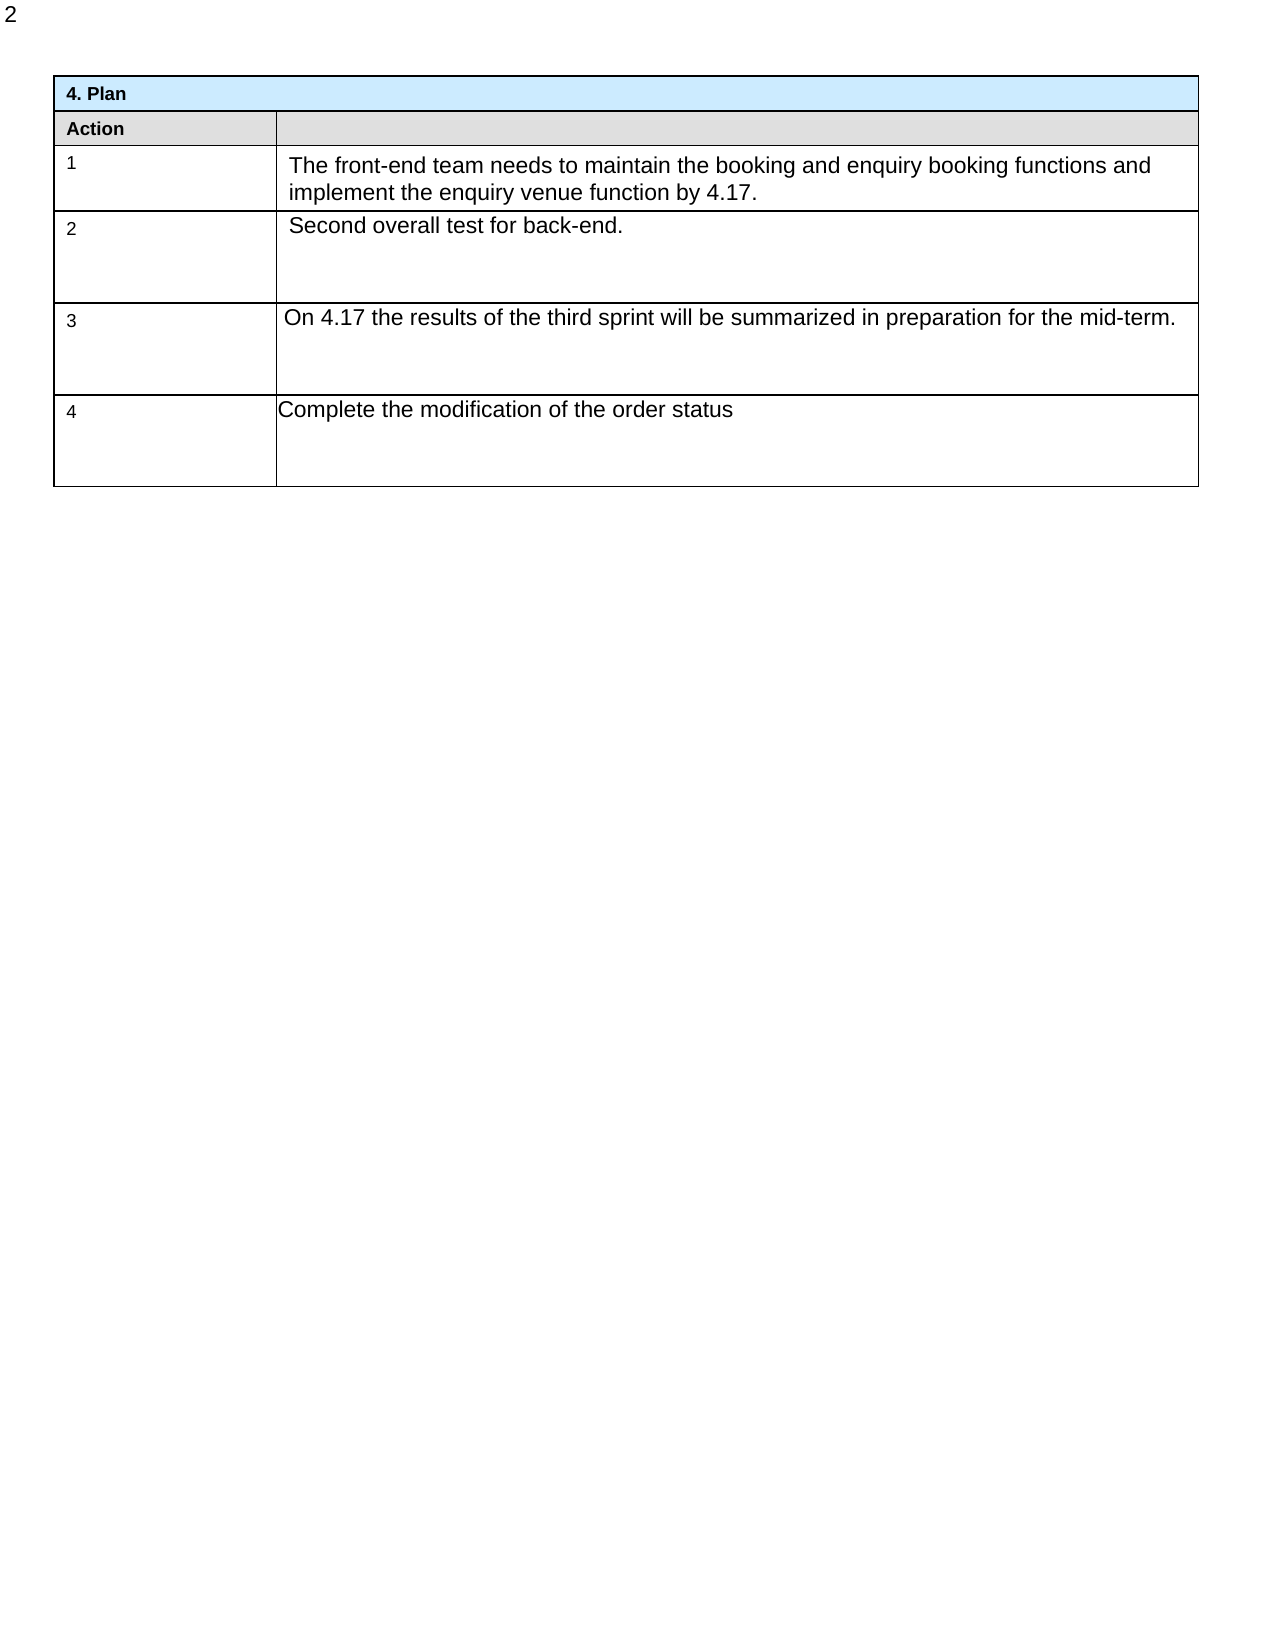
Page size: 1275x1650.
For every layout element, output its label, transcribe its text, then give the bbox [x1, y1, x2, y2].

table_cell On 4.17 the results of the third sprint will be summarized in preparation for the mid-term. [277, 304, 1198, 394]
table_cell 2 [55, 212, 276, 302]
table_cell Second overall test for back-end. [277, 212, 1198, 302]
table_cell 1 [55, 146, 276, 210]
table_header 4. Plan [55, 77, 1198, 110]
table_cell Action [55, 112, 276, 145]
table_cell The front-end team needs to maintain the booking and enquiry booking functions and implement the enquiry venue function by 4.17. [277, 146, 1198, 210]
table_cell 3 [55, 304, 276, 394]
table_cell 4 [55, 396, 276, 486]
table_cell [277, 112, 1198, 145]
table_cell Complete the modification of the order status [277, 396, 1198, 486]
